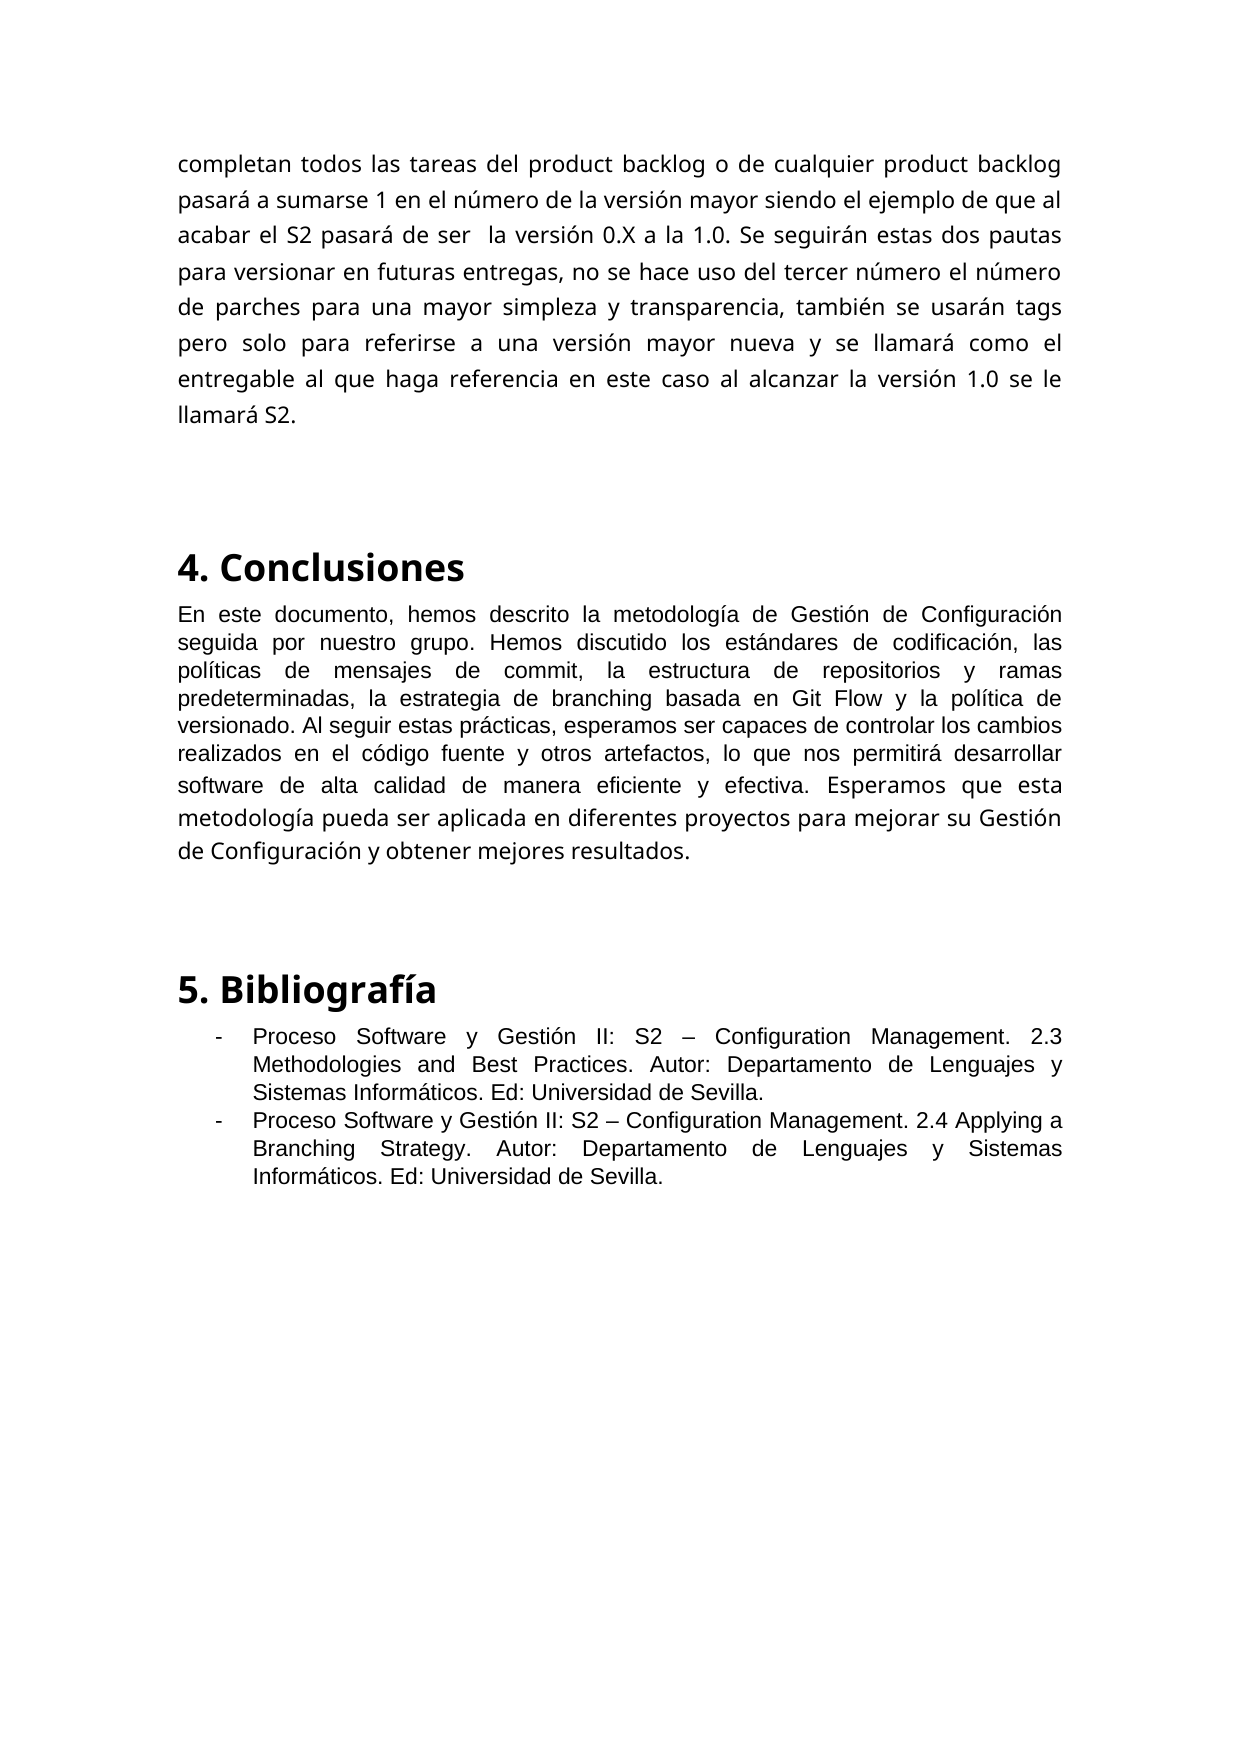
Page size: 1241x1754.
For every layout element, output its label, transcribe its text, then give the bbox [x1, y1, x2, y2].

subtitle 5. Bibliografía [177, 964, 1063, 1015]
subtitle 4. Conclusiones [177, 541, 1063, 592]
list Proceso Software y Gestión II: S2 – Configuration Management. 2.4 Applying a Branching Strategy. Autor: Departamento de Lenguajes y Sistemas Informáticos. Ed: Universidad de Sevilla. [215, 1107, 1063, 1189]
text En este documento, hemos descrito la metodología de Gestión de Configuración seguida por nuestro grupo. Hemos discutido los estándares de codificación, las políticas de mensajes de commit, la estructura de repositorios y ramas predeterminadas, la estrategia de branching basada en Git Flow y la política de versionado. Al seguir estas prácticas, esperamos ser capaces de controlar los cambios realizados en el código fuente y otros artefactos, lo que nos permitirá desarrollar software de alta calidad de manera eficiente y efectiva. Esperamos que esta metodología pueda ser aplicada en diferentes proyectos para mejorar su Gestión de Configuración y obtener mejores resultados. [177, 601, 1063, 866]
list Proceso Software y Gestión II: S2 – Configuration Management. 2.3 Methodologies and Best Practices. Autor: Departamento de Lenguajes y Sistemas Informáticos. Ed: Universidad de Sevilla. [215, 1023, 1063, 1105]
